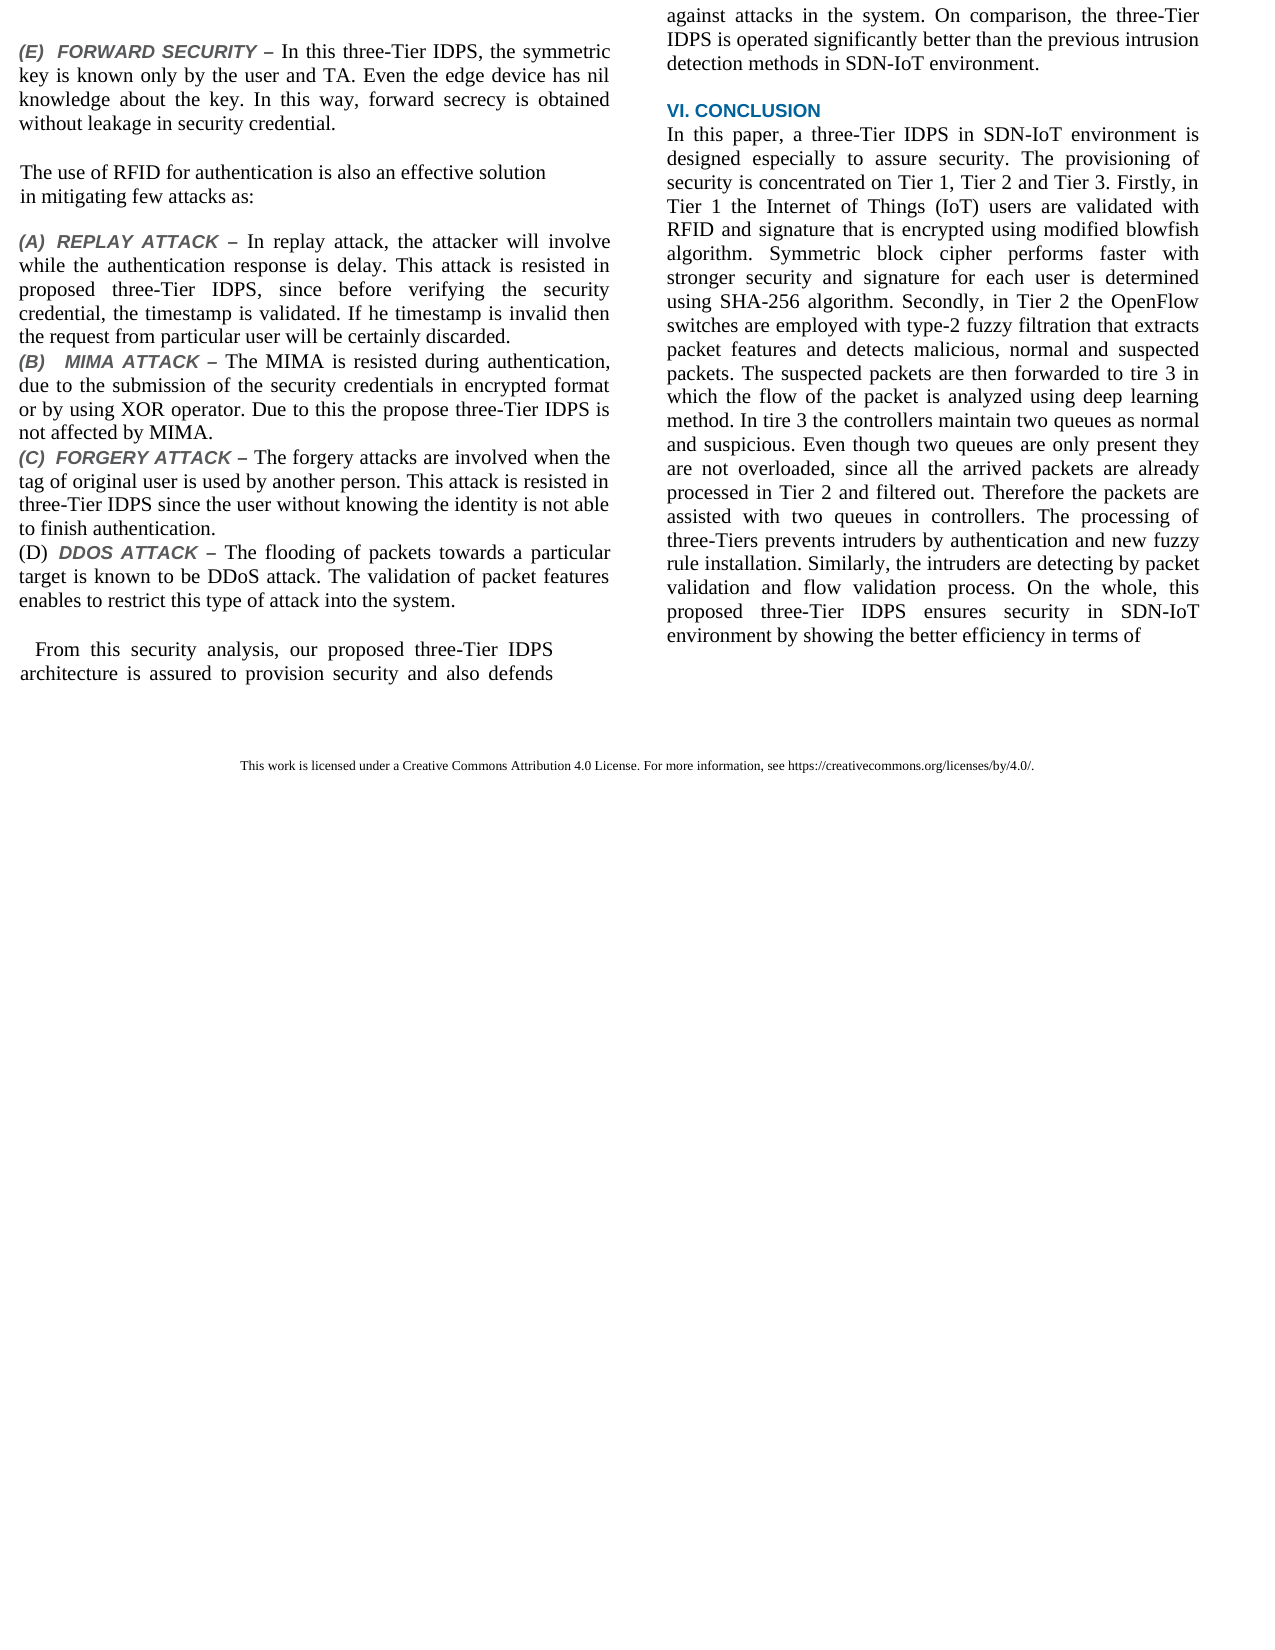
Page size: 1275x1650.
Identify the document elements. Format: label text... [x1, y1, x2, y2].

text VI. CONCLUSION [667, 100, 1256, 122]
text This work is licensed under a Creative Commons Attribution 4.0 License. For more information, see https://creativecommons.org/licenses/by/4.0/. [19, 758, 1256, 773]
text In this paper, a three-Tier IDPS in SDN-IoT environment is designed especially to assure security. The provisioning of security is concentrated on Tier 1, Tier 2 and Tier 3. Firstly, in Tier 1 the Internet of Things (IoT) users are validated with RFID and signature that is encrypted using modified blowfish algorithm. Symmetric block cipher performs faster with stronger security and signature for each user is determined using SHA-256 algorithm. Secondly, in Tier 2 the OpenFlow switches are employed with type-2 fuzzy filtration that extracts packet features and detects malicious, normal and suspected packets. The suspected packets are then forwarded to tire 3 in which the flow of the packet is analyzed using deep learning method. In tire 3 the controllers maintain two queues as normal and suspicious. Even though two queues are only present they are not overloaded, since all the arrived packets are already processed in Tier 2 and filtered out. Therefore the packets are assisted with two queues in controllers. The processing of three-Tiers prevents intruders by authentication and new fuzzy rule installation. Similarly, the intruders are detecting by packet validation and flow validation process. On the whole, this proposed three-Tier IDPS ensures security in SDN-IoT environment by showing the better efficiency in terms of [667, 122, 1200, 647]
list REPLAY ATTACK – In replay attack, the attacker will involve while the authentication response is delay. This attack is resisted in proposed three-Tier IDPS, since before verifying the security credential, the timestamp is validated. If he timestamp is invalid then the request from particular user will be certainly discarded. [19, 229, 610, 348]
text The use of RFID for authentication is also an effective solution in mitigating few attacks as: [20, 161, 552, 208]
list DDOS ATTACK – The flooding of packets towards a particular target is known to be DDoS attack. The validation of packet features enables to restrict this type of attack into the system. [19, 541, 610, 612]
text From this security analysis, our proposed three-Tier IDPS architecture is assured to provision security and also defends against attacks in the system. On comparison, the three-Tier IDPS is operated significantly better than the previous intrusion detection methods in SDN-IoT environment. [20, 638, 554, 685]
list MIMA ATTACK – The MIMA is resisted during authentication, due to the submission of the security credentials in encrypted format or by using XOR operator. Due to this the propose three-Tier IDPS is not affected by MIMA. [19, 350, 610, 444]
text From this security analysis, our proposed three-Tier IDPS architecture is assured to provision security and also defends against attacks in the system. On comparison, the three-Tier IDPS is operated significantly better than the previous intrusion detection methods in SDN-IoT environment. [667, 4, 1200, 74]
list FORGERY ATTACK – The forgery attacks are involved when the tag of original user is used by another person. This attack is resisted in three-Tier IDPS since the user without knowing the identity is not able to finish authentication. [19, 445, 610, 540]
list FORWARD SECURITY – In this three-Tier IDPS, the symmetric key is known only by the user and TA. Even the edge device has nil knowledge about the key. In this way, forward secrecy is obtained without leakage in security credential. [19, 39, 610, 134]
